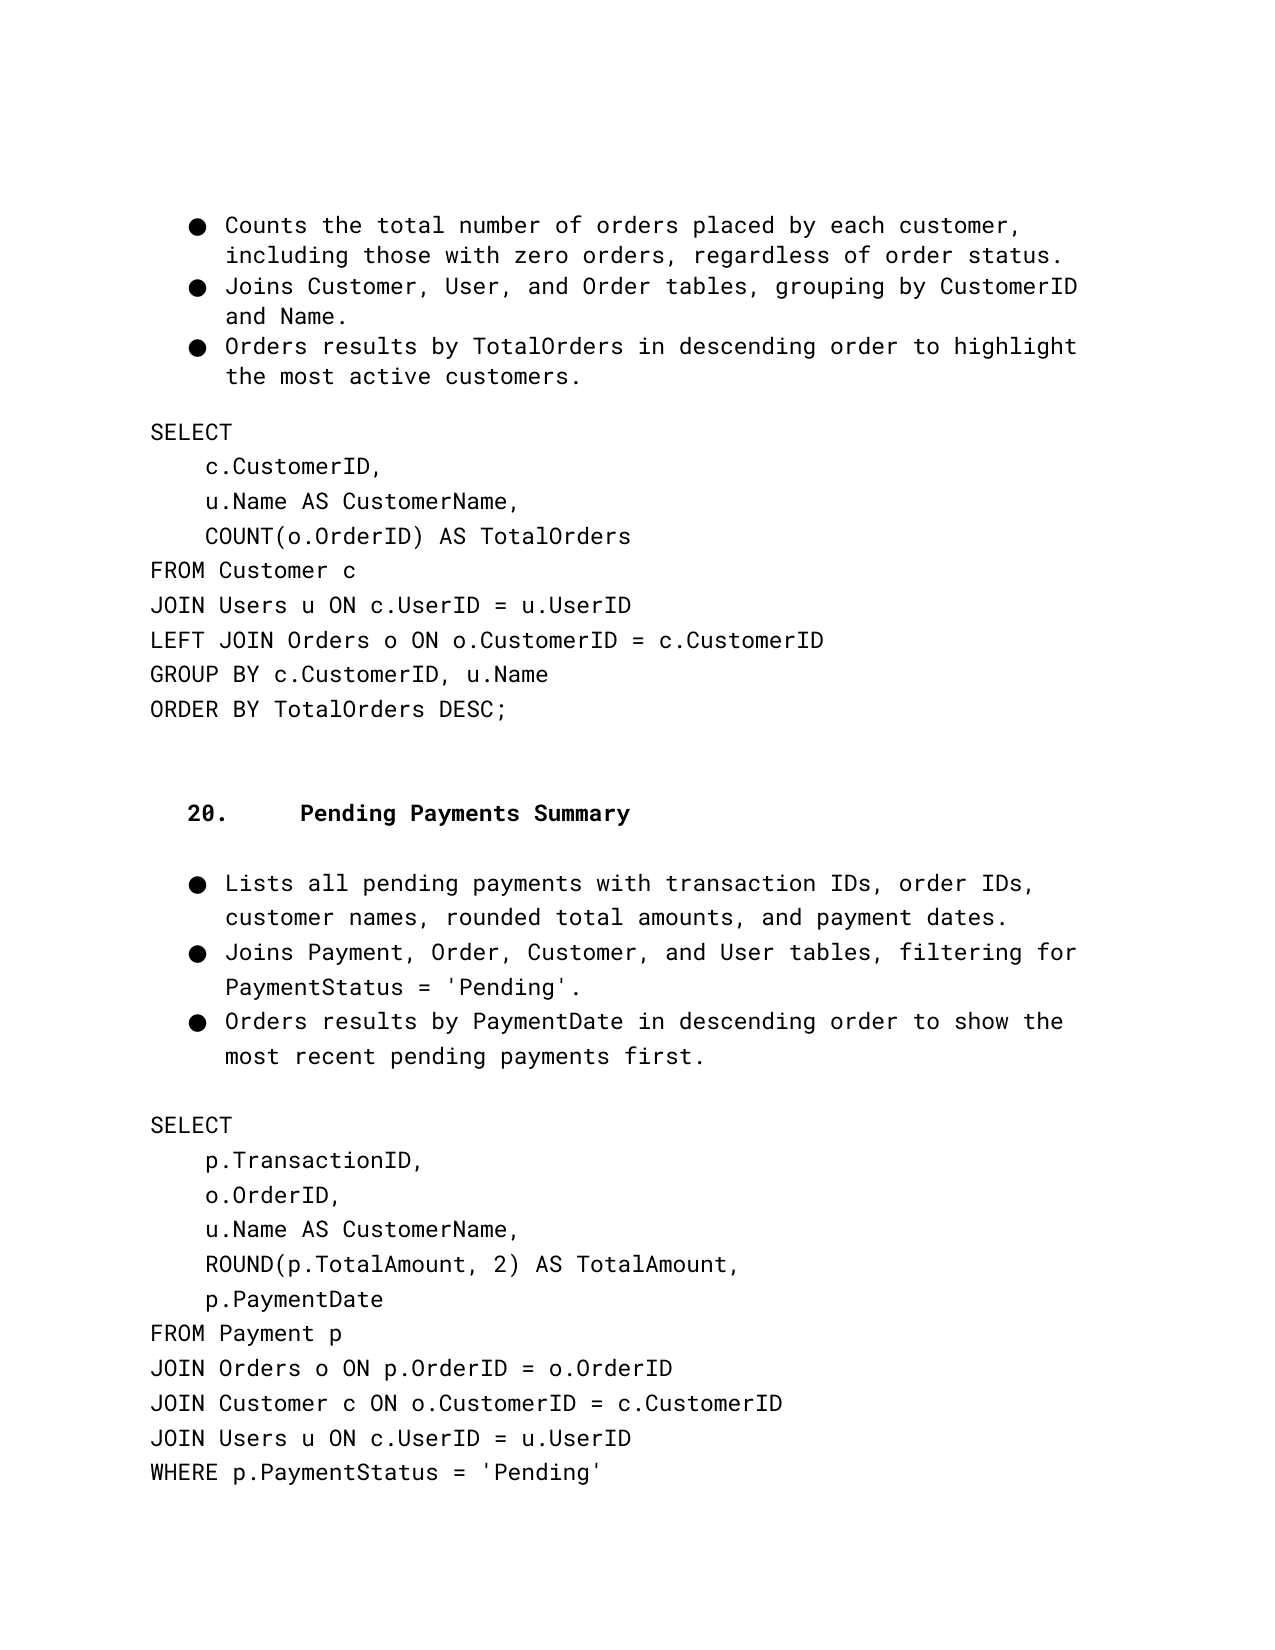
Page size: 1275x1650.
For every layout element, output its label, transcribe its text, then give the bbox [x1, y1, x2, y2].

text WHERE p.PaymentStatus = 'Pending' [150, 1457, 1125, 1487]
text JOIN Users u ON c.UserID = u.UserID [150, 589, 1125, 619]
text ROUND(p.TotalAmount, 2) AS TotalAmount, [150, 1248, 1125, 1279]
text FROM Payment p [150, 1318, 1125, 1348]
text JOIN Orders o ON p.OrderID = o.OrderID [150, 1352, 1125, 1383]
list Lists all pending payments with transaction IDs, order IDs, customer names, rounded total amounts, and payment dates. [187, 867, 1125, 932]
text COUNT(o.OrderID) AS TotalOrders [150, 520, 1125, 550]
text SELECT [150, 1110, 1125, 1140]
text SELECT [150, 416, 1125, 446]
text o.OrderID, [150, 1179, 1125, 1209]
text p.TransactionID, [150, 1144, 1125, 1174]
list Orders results by PaymentDate in descending order to show the most recent pending payments first. [187, 1006, 1125, 1071]
text u.Name AS CustomerName, [150, 1214, 1125, 1244]
list Pending Payments Summary [187, 797, 1125, 828]
text JOIN Customer c ON o.CustomerID = c.CustomerID [150, 1387, 1125, 1417]
list Joins Customer, User, and Order tables, grouping by CustomerID and Name. [187, 270, 1125, 331]
list Joins Payment, Order, Customer, and User tables, filtering for PaymentStatus = 'Pending'. [187, 936, 1125, 1001]
text ORDER BY TotalOrders DESC; [150, 693, 1125, 724]
text c.CustomerID, [150, 451, 1125, 481]
text p.PaymentDate [150, 1283, 1125, 1313]
text LEFT JOIN Orders o ON o.CustomerID = c.CustomerID [150, 624, 1125, 654]
text FROM Customer c [150, 555, 1125, 585]
text u.Name AS CustomerName, [150, 485, 1125, 516]
list Orders results by TotalOrders in descending order to highlight the most active customers. [187, 331, 1125, 391]
text GROUP BY c.CustomerID, u.Name [150, 659, 1125, 689]
text JOIN Users u ON c.UserID = u.UserID [150, 1422, 1125, 1452]
list Counts the total number of orders placed by each customer, including those with zero orders, regardless of order status. [187, 210, 1125, 270]
